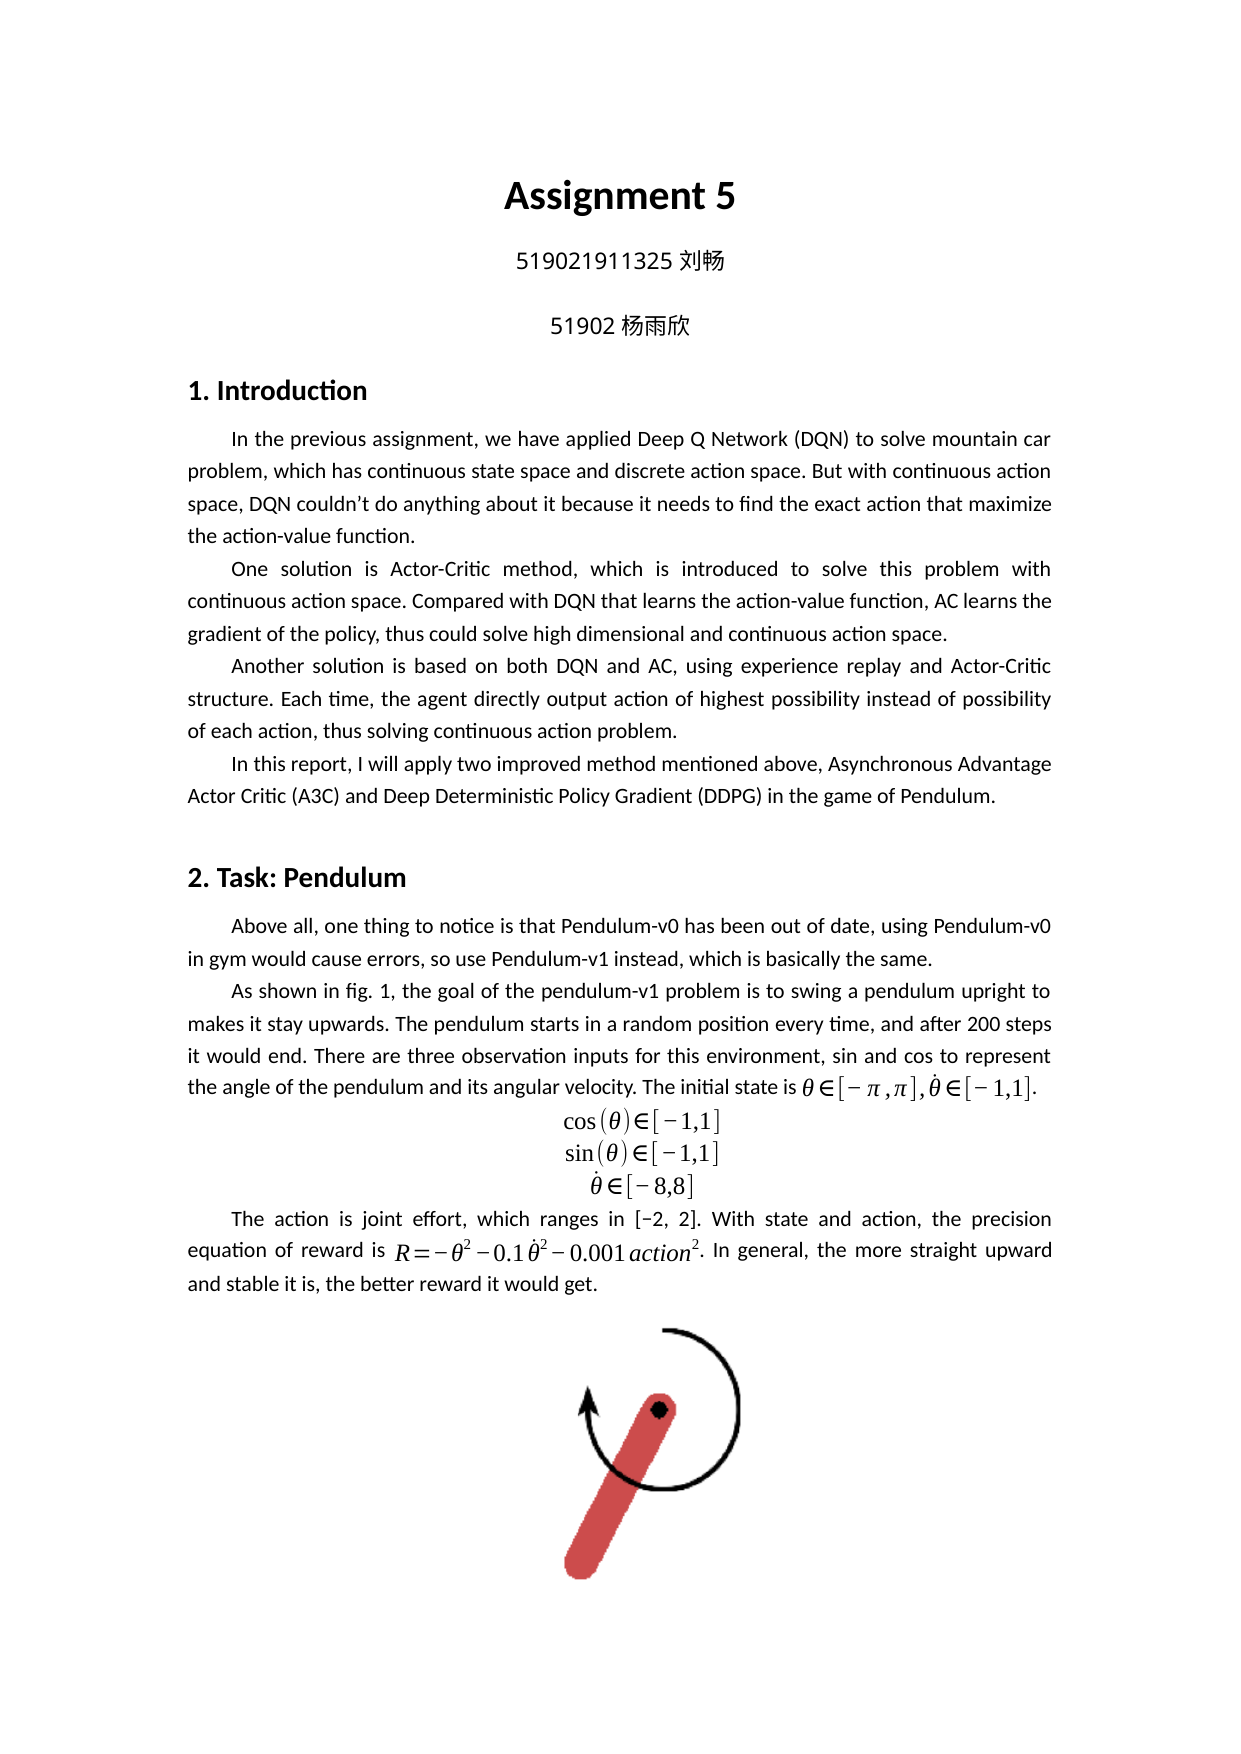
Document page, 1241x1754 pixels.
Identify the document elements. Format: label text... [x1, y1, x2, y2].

text 51902 杨雨欣 [187, 292, 1053, 357]
list The action is joint effort, which ranges in [−2, 2]. With state and action, the precision equation of reward is . In general, the more straight upward and stable it is, the better reward it would get. [187, 1202, 1053, 1299]
text 519021911325 刘畅 [187, 227, 1053, 292]
list In this report, I will apply two improved method mentioned above, Asynchronous Advantage Actor Critic (A3C) and Deep Deterministic Policy Gradient (DDPG) in the game of Pendulum. [187, 747, 1053, 812]
picture [491, 1299, 793, 1588]
list As shown in fig. 1, the goal of the pendulum-v1 problem is to swing a pendulum upright to makes it stay upwards. The pendulum starts in a random position every time, and after 200 steps it would end. There are three observation inputs for this environment, sin and cos to represent the angle of the pendulum and its angular velocity. The initial state is . [187, 974, 1053, 1104]
list Above all, one thing to notice is that Pendulum-v0 has been out of date, using Pendulum-v0 in gym would cause errors, so use Pendulum-v1 instead, which is basically the same. [187, 909, 1053, 974]
list One solution is Actor-Critic method, which is introduced to solve this problem with continuous action space. Compared with DQN that learns the action-value function, AC learns the gradient of the policy, thus could solve high dimensional and continuous action space. [187, 552, 1053, 649]
list Introduction [187, 357, 1053, 422]
list Another solution is based on both DQN and AC, using experience replay and Actor-Critic structure. Each time, the agent directly output action of highest possibility instead of possibility of each action, thus solving continuous action problem. [187, 649, 1053, 747]
text Assignment 5 [187, 162, 1053, 227]
list In the previous assignment, we have applied Deep Q Network (DQN) to solve mountain car problem, which has continuous state space and discrete action space. But with continuous action space, DQN couldn’t do anything about it because it needs to find the exact action that maximize the action-value function. [187, 422, 1053, 552]
list Task: Pendulum [187, 844, 1053, 909]
